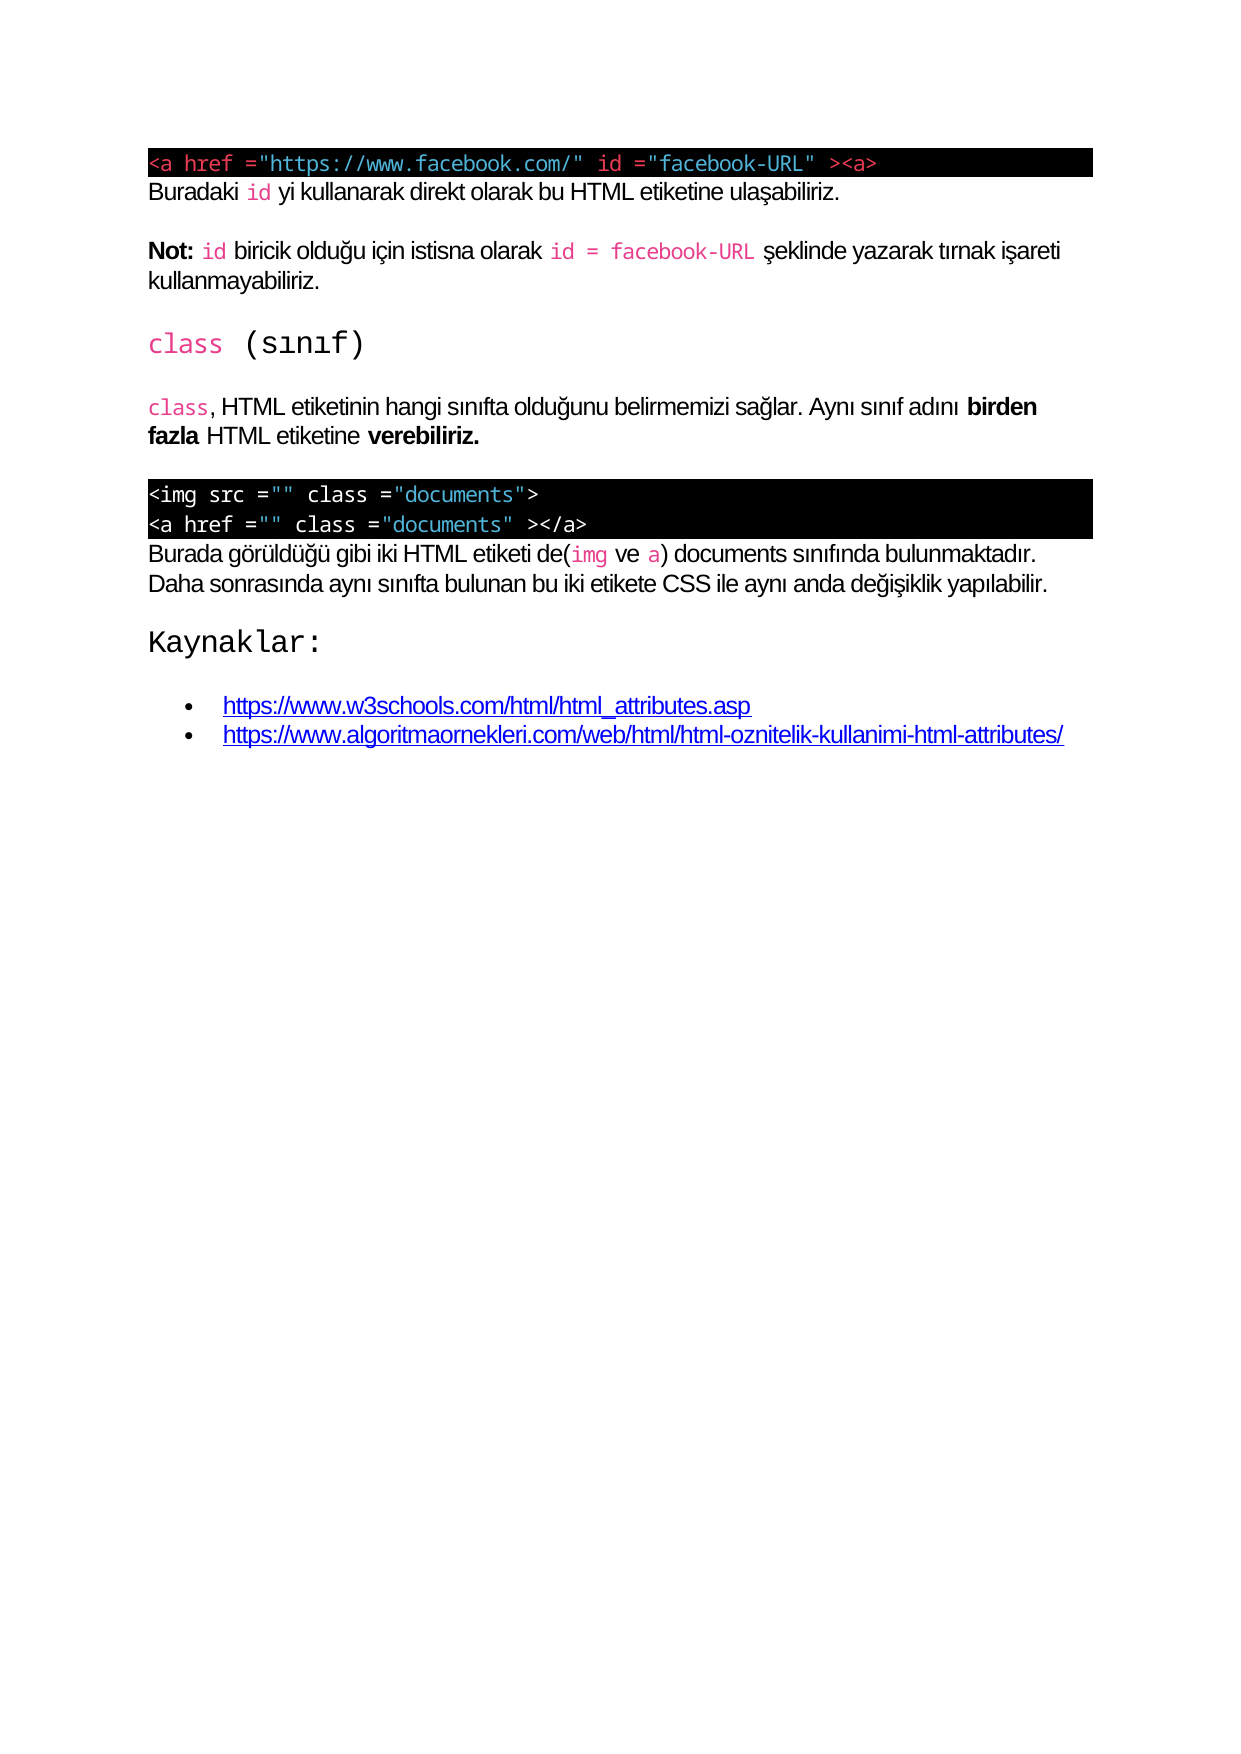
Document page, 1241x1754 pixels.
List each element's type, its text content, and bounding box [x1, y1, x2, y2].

text <a href ="https://www.facebook.com/" id ="facebook-URL" ><a> [148, 148, 1093, 177]
list https://www.algoritmaornekleri.com/web/html/html-oznitelik-kullanimi-html-attributes/ [185, 720, 1093, 749]
text Buradaki id yi kullanarak direkt olarak bu HTML etiketine ulaşabiliriz. [148, 177, 1093, 207]
text Kaynaklar: [148, 627, 1093, 662]
list https://www.w3schools.com/html/html_attributes.asp [185, 691, 1093, 720]
text <a href ="" class ="documents" ></a> [148, 509, 1093, 539]
text Not: id biricik olduğu için istisna olarak id = facebook-URL şeklinde yazarak tırnak işareti kullanmayabiliriz. [148, 236, 1093, 295]
text class (sınıf) [148, 324, 1093, 362]
text <img src ="" class ="documents"> [148, 479, 1093, 509]
text Burada görüldüğü gibi iki HTML etiketi de(img ve a) documents sınıfında bulunmaktadır. Daha sonrasında aynı sınıfta bulunan bu iki etikete CSS ile aynı anda değişiklik yapılabilir. [148, 539, 1093, 597]
text class, HTML etiketinin hangi sınıfta olduğunu belirmemizi sağlar. Aynı sınıf adını birden fazla HTML etiketine verebiliriz. [148, 392, 1093, 450]
